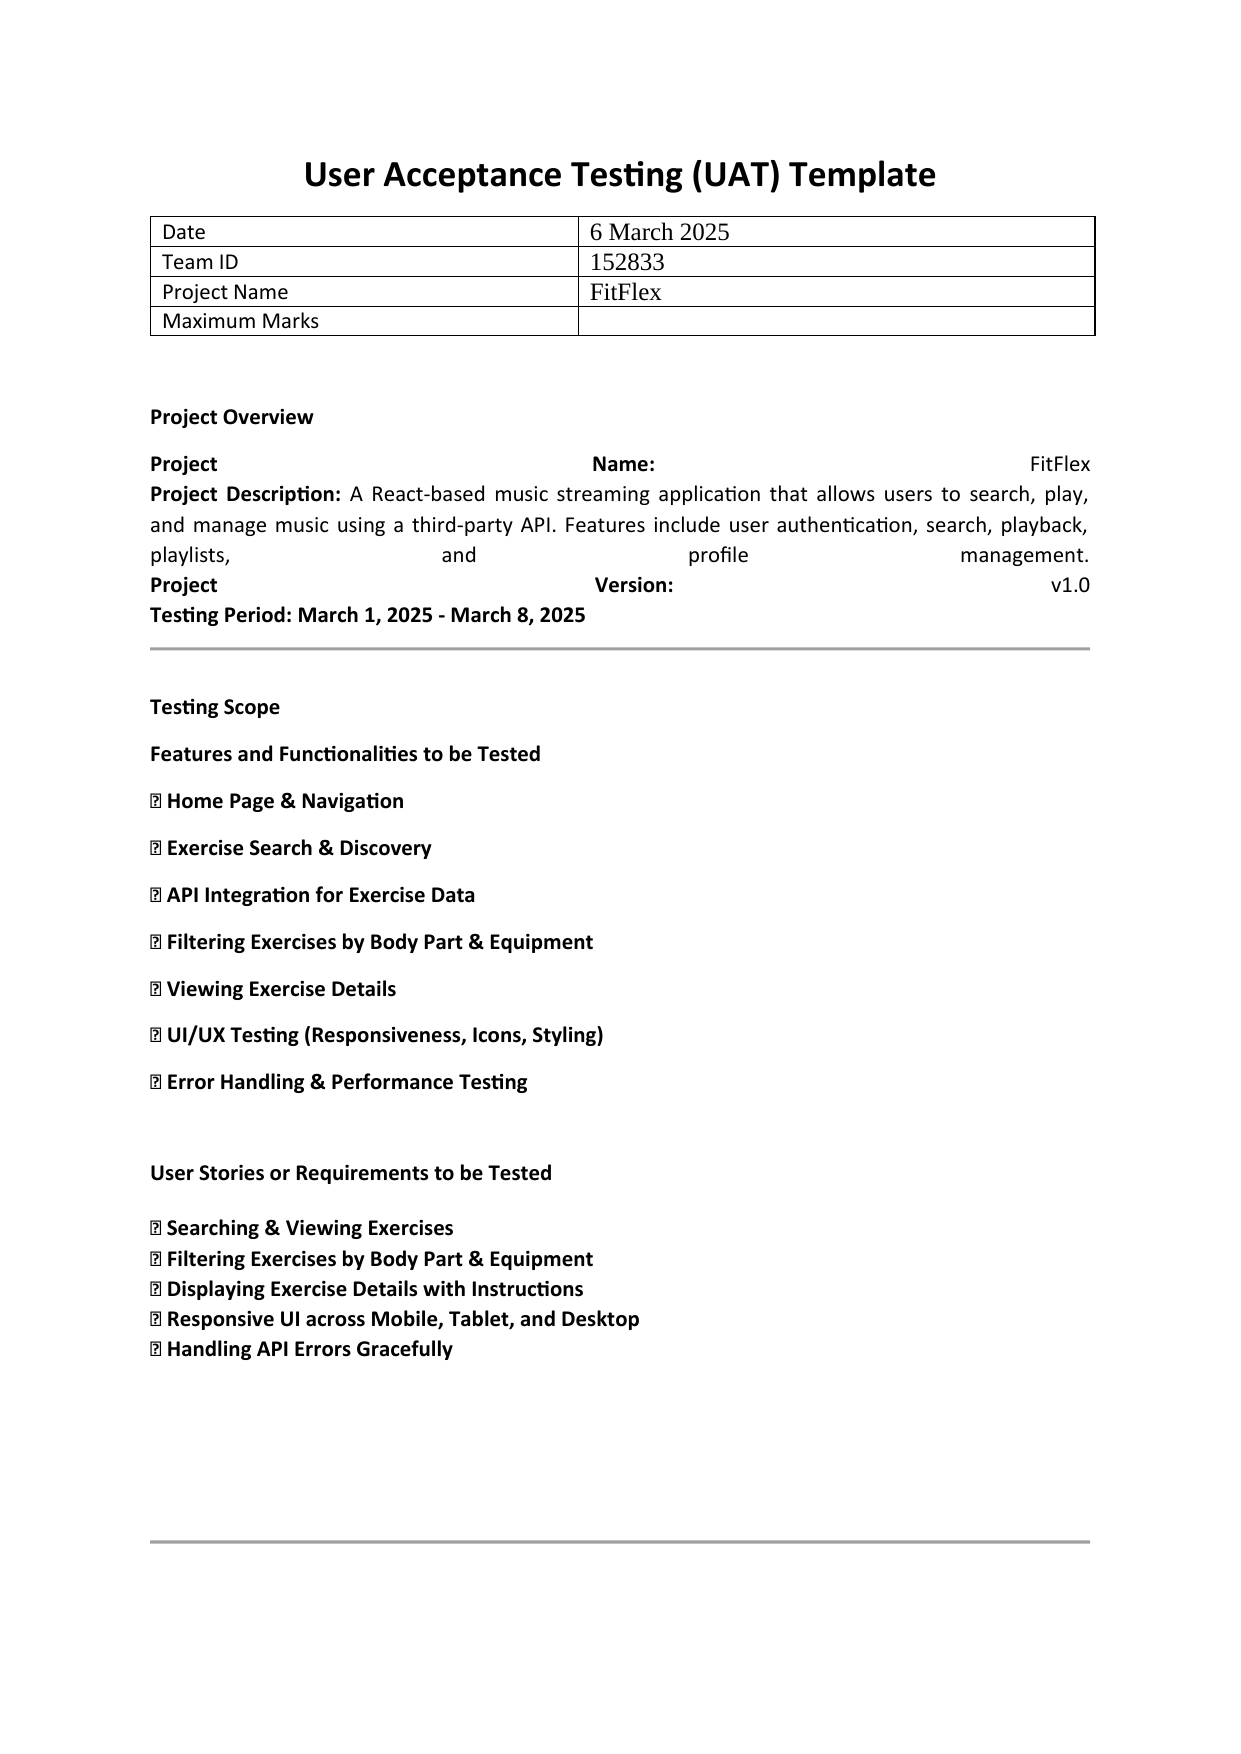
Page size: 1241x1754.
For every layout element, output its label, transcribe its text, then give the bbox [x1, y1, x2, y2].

text ✅ Filtering Exercises by Body Part & Equipment [150, 927, 1090, 955]
text Features and Functionalities to be Tested [150, 739, 1090, 767]
text Project Name: FitFlex Project Description: A React-based music streaming application that allows users to search, play, and manage music using a third-party API. Features include user authentication, search, playback, playlists, and profile management. Project Version: v1.0 Testing Period: March 1, 2025 - March 8, 2025 [150, 449, 1090, 628]
table_cell Project Name [151, 277, 578, 306]
text User Stories or Requirements to be Tested [150, 1158, 1090, 1186]
text ✅ Home Page & Navigation [150, 786, 1090, 814]
text 📌 Searching & Viewing Exercises 📌 Filtering Exercises by Body Part & Equipment 📌 Displaying Exercise Details with Instructions 📌 Responsive UI across Mobile, Tablet, and Desktop 📌 Handling API Errors Gracefully [150, 1213, 1090, 1362]
table_cell FitFlex [579, 277, 1094, 306]
table_header 6 March 2025 [579, 217, 1094, 246]
table_cell 152833 [579, 247, 1094, 276]
text ✅ UI/UX Testing (Responsiveness, Icons, Styling) [150, 1021, 1090, 1048]
text ✅ Exercise Search & Discovery [150, 833, 1090, 861]
table_cell Maximum Marks [151, 307, 578, 335]
text ✅ API Integration for Exercise Data [150, 880, 1090, 908]
text Testing Scope [150, 692, 1090, 720]
text ✅ Error Handling & Performance Testing [150, 1067, 1090, 1095]
table_header Date [151, 217, 578, 246]
text Project Overview [150, 402, 1090, 431]
table_cell Team ID [151, 247, 578, 276]
table_cell [579, 307, 1094, 335]
text ✅ Viewing Exercise Details [150, 974, 1090, 1002]
text User Acceptance Testing (UAT) Template [150, 150, 1090, 196]
